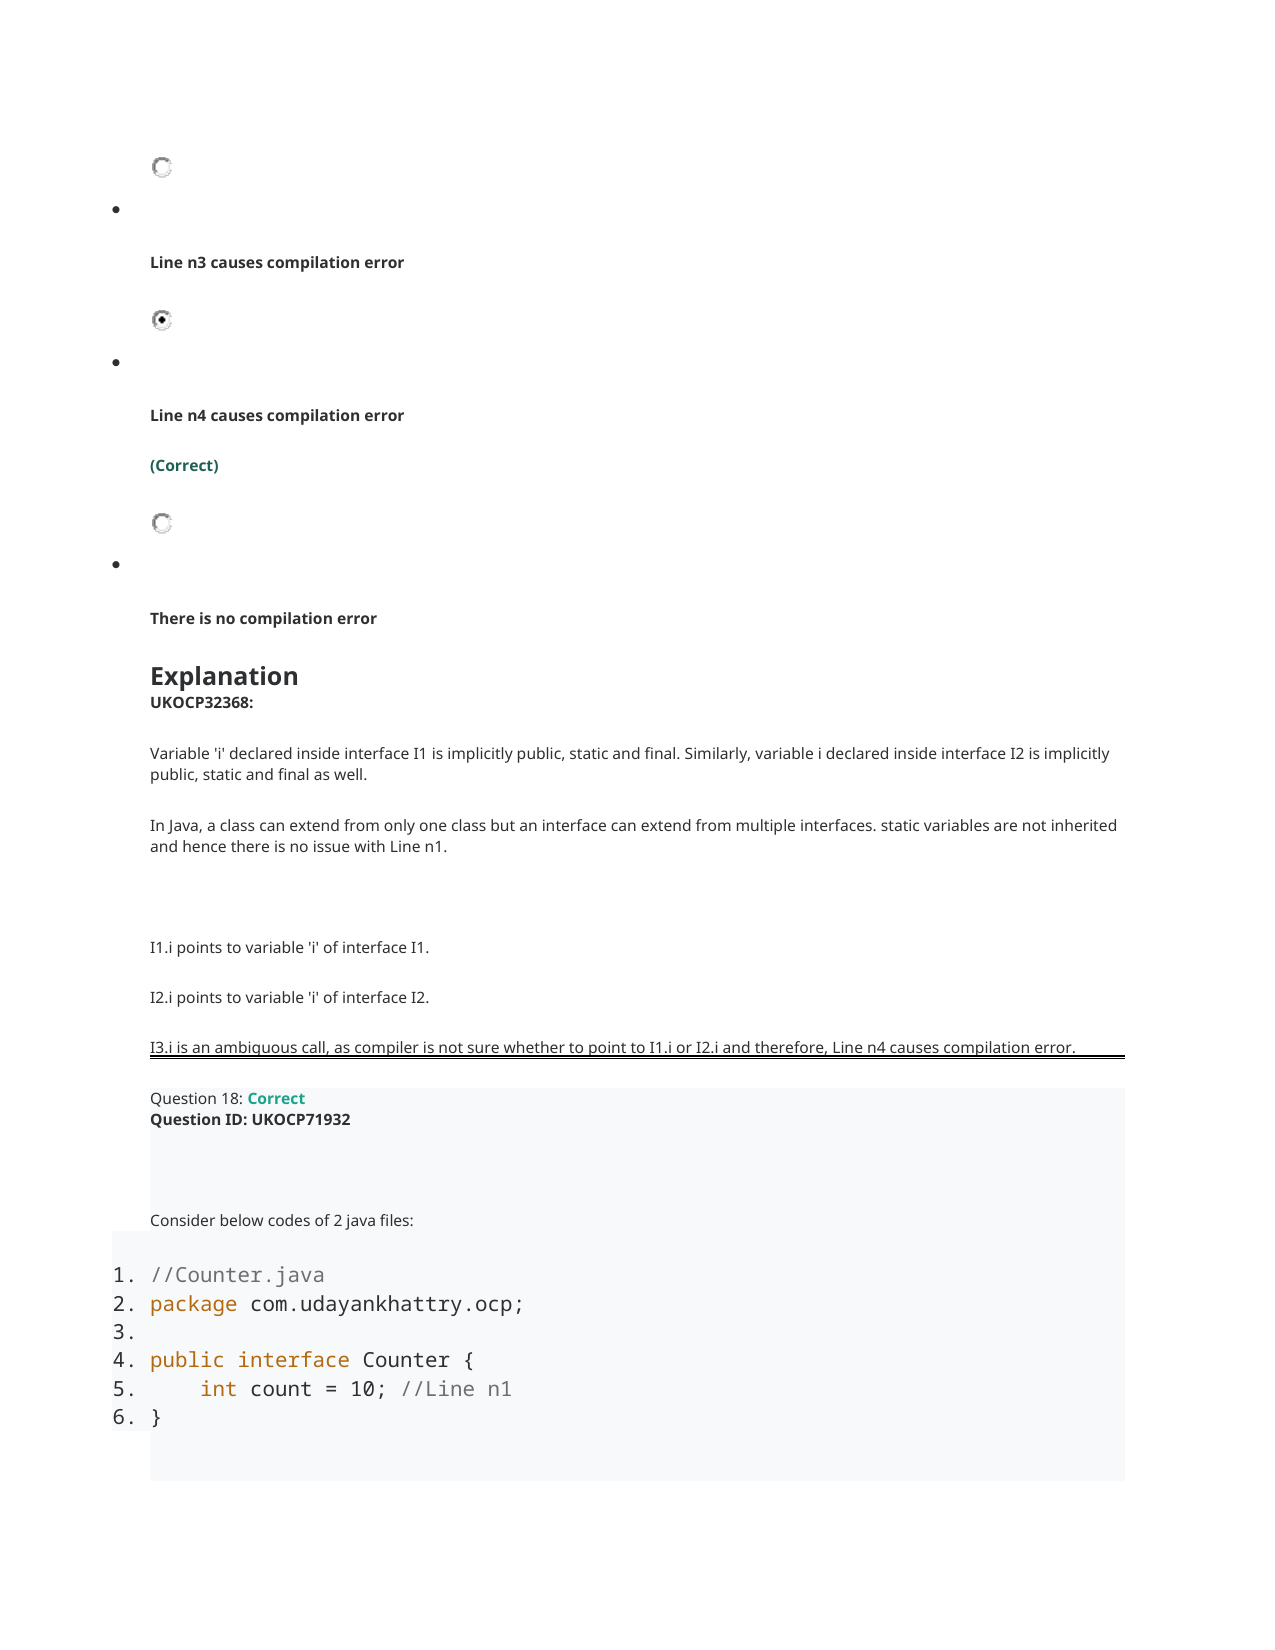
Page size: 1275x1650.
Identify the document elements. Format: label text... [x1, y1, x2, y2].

text In Java, a class can extend from only one class but an interface can extend from multiple interfaces. static variables are not inherited and hence there is no issue with Line n1. [150, 814, 1125, 857]
text Line n3 causes compilation error [150, 252, 1125, 273]
text I2.i points to variable 'i' of interface I2. [150, 987, 1125, 1008]
text Consider below codes of 2 java files: [150, 1210, 1125, 1231]
list } [112, 1402, 1125, 1431]
text Variable 'i' declared inside interface I1 is implicitly public, static and final. Similarly, variable i declared inside interface I2 is implicitly public, static and final as well. [150, 743, 1125, 785]
text I3.i is an ambiguous call, as compiler is not sure whether to point to I1.i or I2.i and therefore, Line n4 causes compilation error. [150, 1037, 1125, 1055]
list int count = 10; //Line n1 [112, 1374, 1125, 1402]
list package com.udayankhattry.ocp; [112, 1289, 1125, 1317]
text There is no compilation error [150, 608, 1125, 629]
text Explanation [150, 658, 1125, 692]
list //Counter.java [112, 1260, 1125, 1289]
text Question 18: Correct [150, 1088, 1125, 1109]
text (Correct) [150, 455, 1125, 476]
text UKOCP32368: [150, 692, 1125, 713]
text Question ID: UKOCP71932 [150, 1109, 1125, 1130]
text I1.i points to variable 'i' of interface I1. [150, 936, 1125, 958]
text Line n4 causes compilation error [150, 405, 1125, 426]
list public interface Counter { [112, 1346, 1125, 1374]
